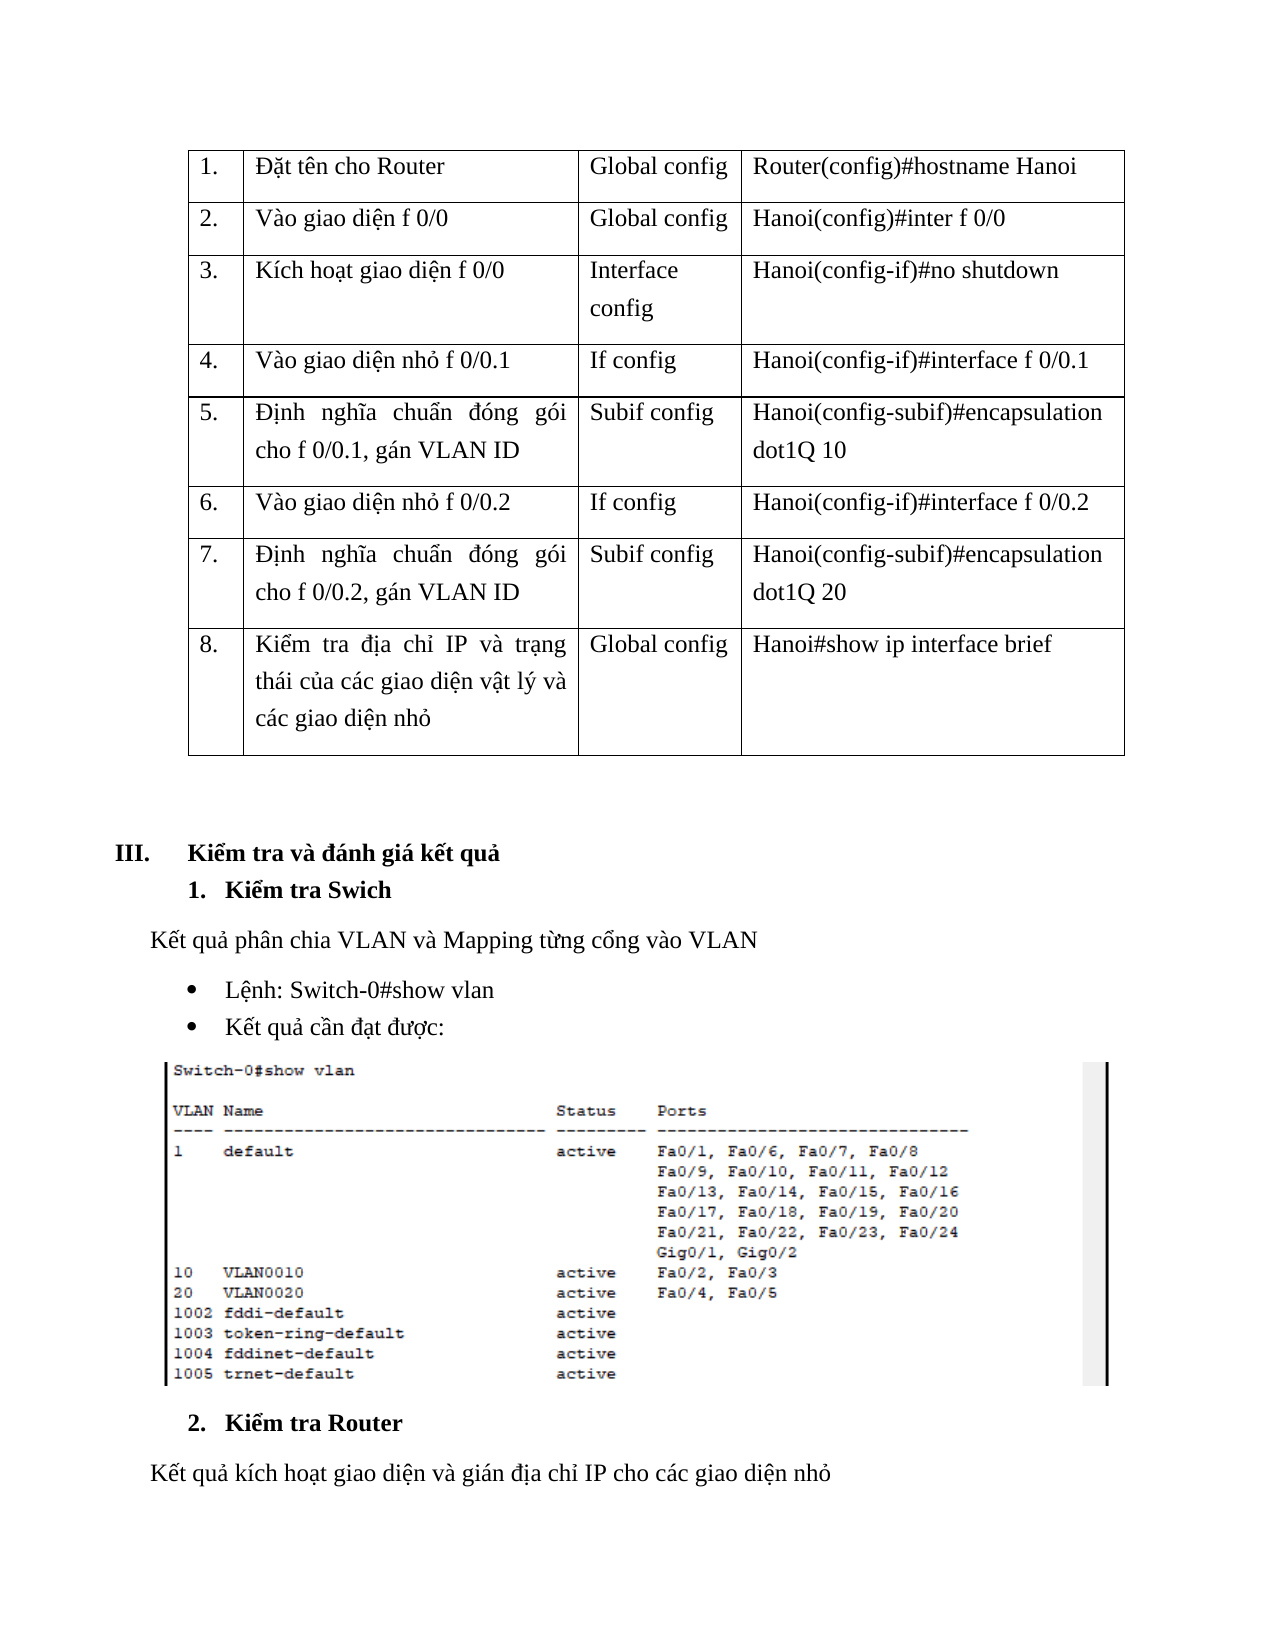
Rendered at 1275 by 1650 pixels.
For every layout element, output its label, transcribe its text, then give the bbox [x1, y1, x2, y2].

table_cell 6. [189, 487, 243, 538]
table_cell Đặt tên cho Router [244, 151, 578, 202]
table_cell Subif config [579, 539, 741, 628]
table_cell 1. [189, 151, 243, 202]
table_cell Hanoi(config-if)#no shutdown [742, 256, 1124, 344]
table_cell Hanoi(config)#inter f 0/0 [742, 203, 1124, 254]
table_cell If config [579, 345, 741, 396]
list Kiểm tra và đánh giá kết quả [150, 838, 1125, 867]
picture [159, 1062, 1116, 1386]
table_cell Global config [579, 151, 741, 202]
table_cell Hanoi(config-subif)#encapsulation dot1Q 20 [742, 539, 1124, 628]
table_cell Interface config [579, 256, 741, 344]
text Kết quả kích hoạt giao diện và gián địa chỉ IP cho các giao diện nhỏ [150, 1458, 1125, 1487]
list Kết quả cần đạt được: [187, 1012, 1125, 1041]
table_cell 2. [189, 203, 243, 254]
list Kiểm tra Swich [187, 875, 1125, 904]
table_cell 7. [189, 539, 243, 628]
table_cell Định nghĩa chuẩn đóng gói cho f 0/0.1, gán VLAN ID [244, 398, 578, 486]
table_cell Kích hoạt giao diện f 0/0 [244, 256, 578, 344]
table_cell Global config [579, 203, 741, 254]
table_cell Global config [579, 629, 741, 755]
table_cell Router(config)#hostname Hanoi [742, 151, 1124, 202]
table_cell 3. [189, 256, 243, 344]
table_cell Hanoi(config-if)#interface f 0/0.1 [742, 345, 1124, 396]
table_cell Hanoi(config-if)#interface f 0/0.2 [742, 487, 1124, 538]
table_cell Subif config [579, 398, 741, 486]
table_cell 5. [189, 398, 243, 486]
text Kết quả phân chia VLAN và Mapping từng cổng vào VLAN [150, 925, 1125, 954]
table_cell Định nghĩa chuẩn đóng gói cho f 0/0.2, gán VLAN ID [244, 539, 578, 628]
table_cell 8. [189, 629, 243, 755]
table_cell 4. [189, 345, 243, 396]
table_cell Kiểm tra địa chỉ IP và trạng thái của các giao diện vật lý và các giao diện nhỏ [244, 629, 578, 755]
list Kiểm tra Router [187, 1408, 1125, 1437]
table_cell If config [579, 487, 741, 538]
table_cell Vào giao diện nhỏ f 0/0.2 [244, 487, 578, 538]
table_cell Vào giao diện nhỏ f 0/0.1 [244, 345, 578, 396]
list Lệnh: Switch-0#show vlan [187, 975, 1125, 1004]
table_cell Hanoi(config-subif)#encapsulation dot1Q 10 [742, 398, 1124, 486]
table_cell Hanoi#show ip interface brief [742, 629, 1124, 755]
table_cell Vào giao diện f 0/0 [244, 203, 578, 254]
